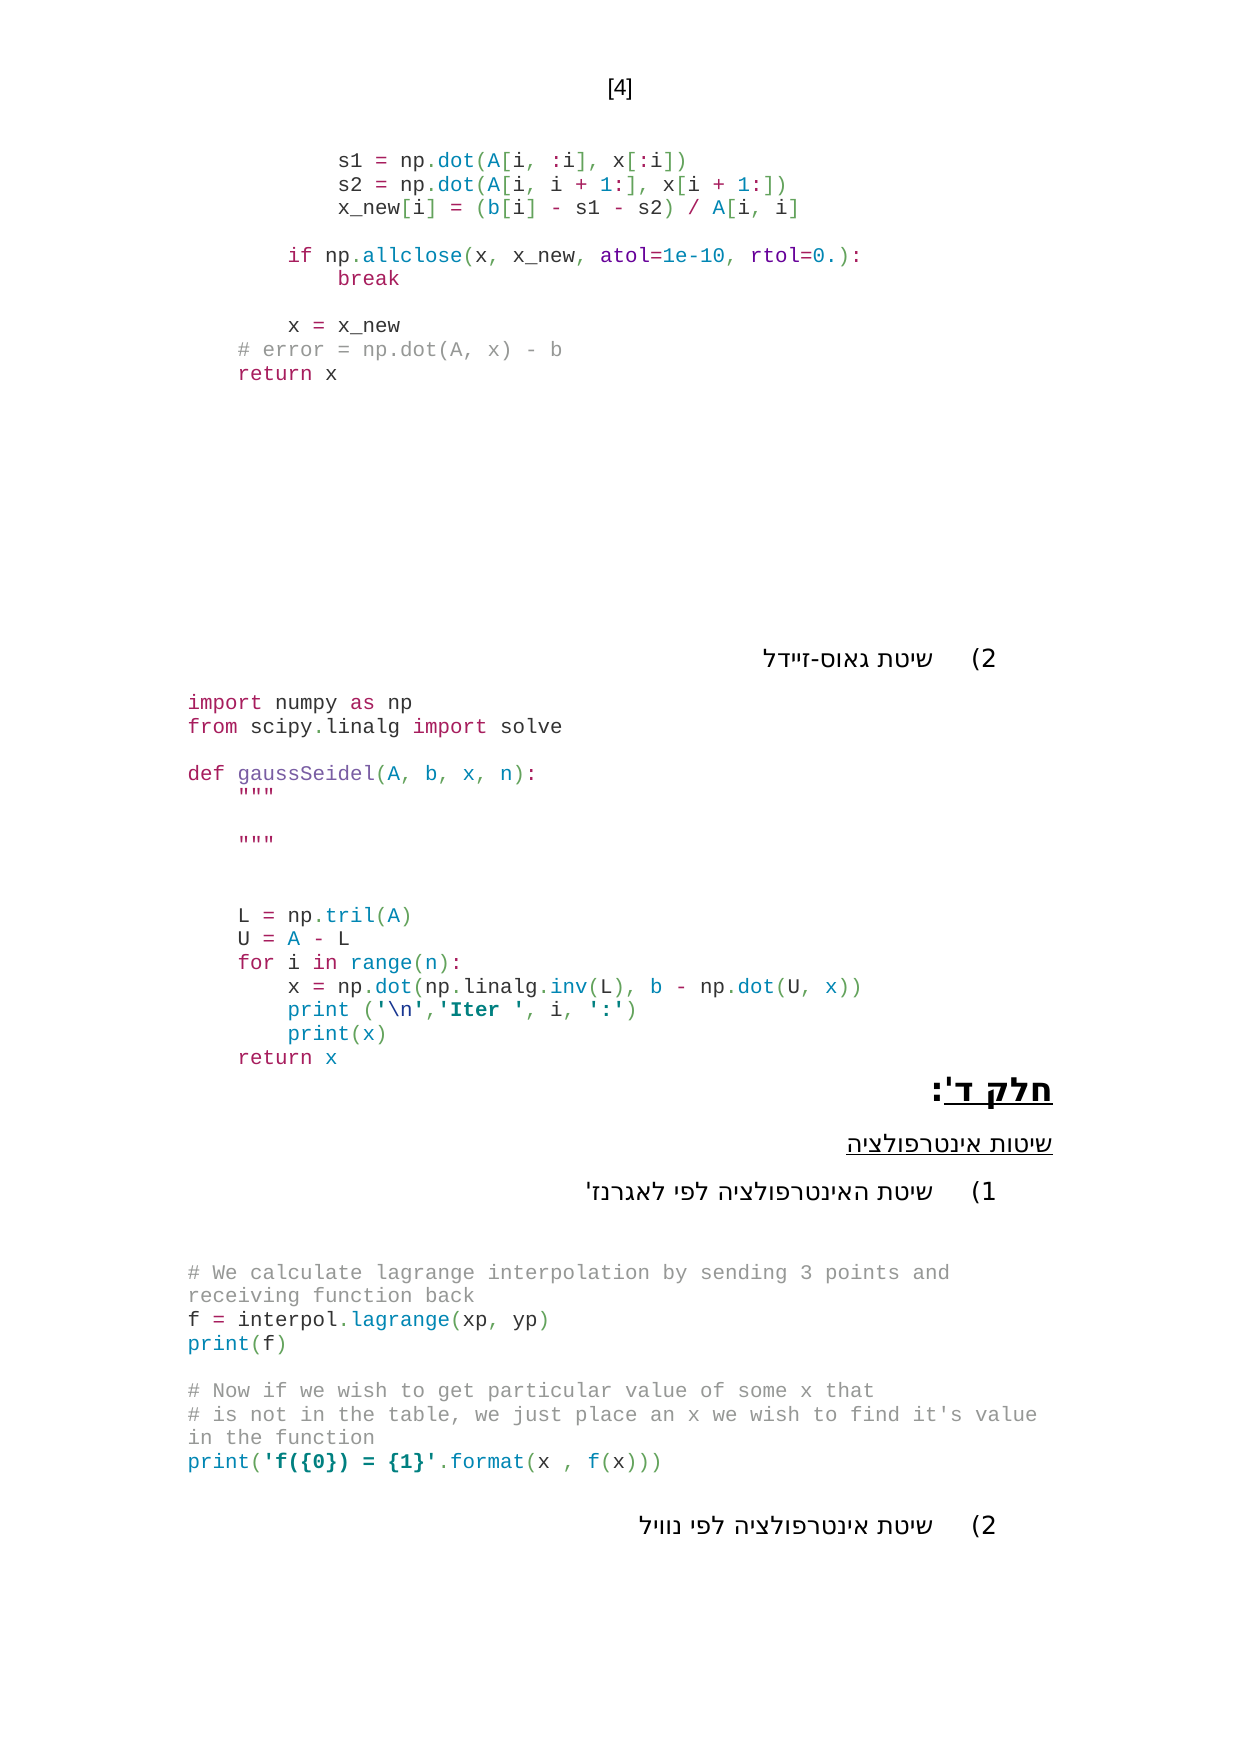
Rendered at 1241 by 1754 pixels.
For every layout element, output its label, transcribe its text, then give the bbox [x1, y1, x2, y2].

text L = np.tril(A) U = A - L for i in range(n): x = np.dot(np.linalg.inv(L), b - np.dot(U, x)) print ('\n','Iter ', i, ':') print(x) return x [187, 905, 1053, 1070]
text import numpy as np from scipy.linalg import solve def gaussSeidel(A, b, x, n): """ [187, 692, 1053, 810]
list שיטת אינטרפולציה לפי נוויל [187, 1511, 971, 1541]
list שיטת האינטרפולציה לפי לאגרנז' [187, 1177, 971, 1206]
text חלק ד': [187, 1070, 1053, 1109]
text # We calculate lagrange interpolation by sending 3 points and receiving function back f = interpol.lagrange(xp, yp) print(f) # Now if we wish to get particular value of some x that # is not in the table, we just place an x we wish to find it's value in the function print('f({0}) = {1}'.format(x , f(x))) [187, 1262, 1053, 1475]
list שיטת גאוס-זיידל [187, 644, 971, 673]
text """ [187, 834, 1053, 857]
text שיטות אינטרפולציה [187, 1129, 1053, 1158]
